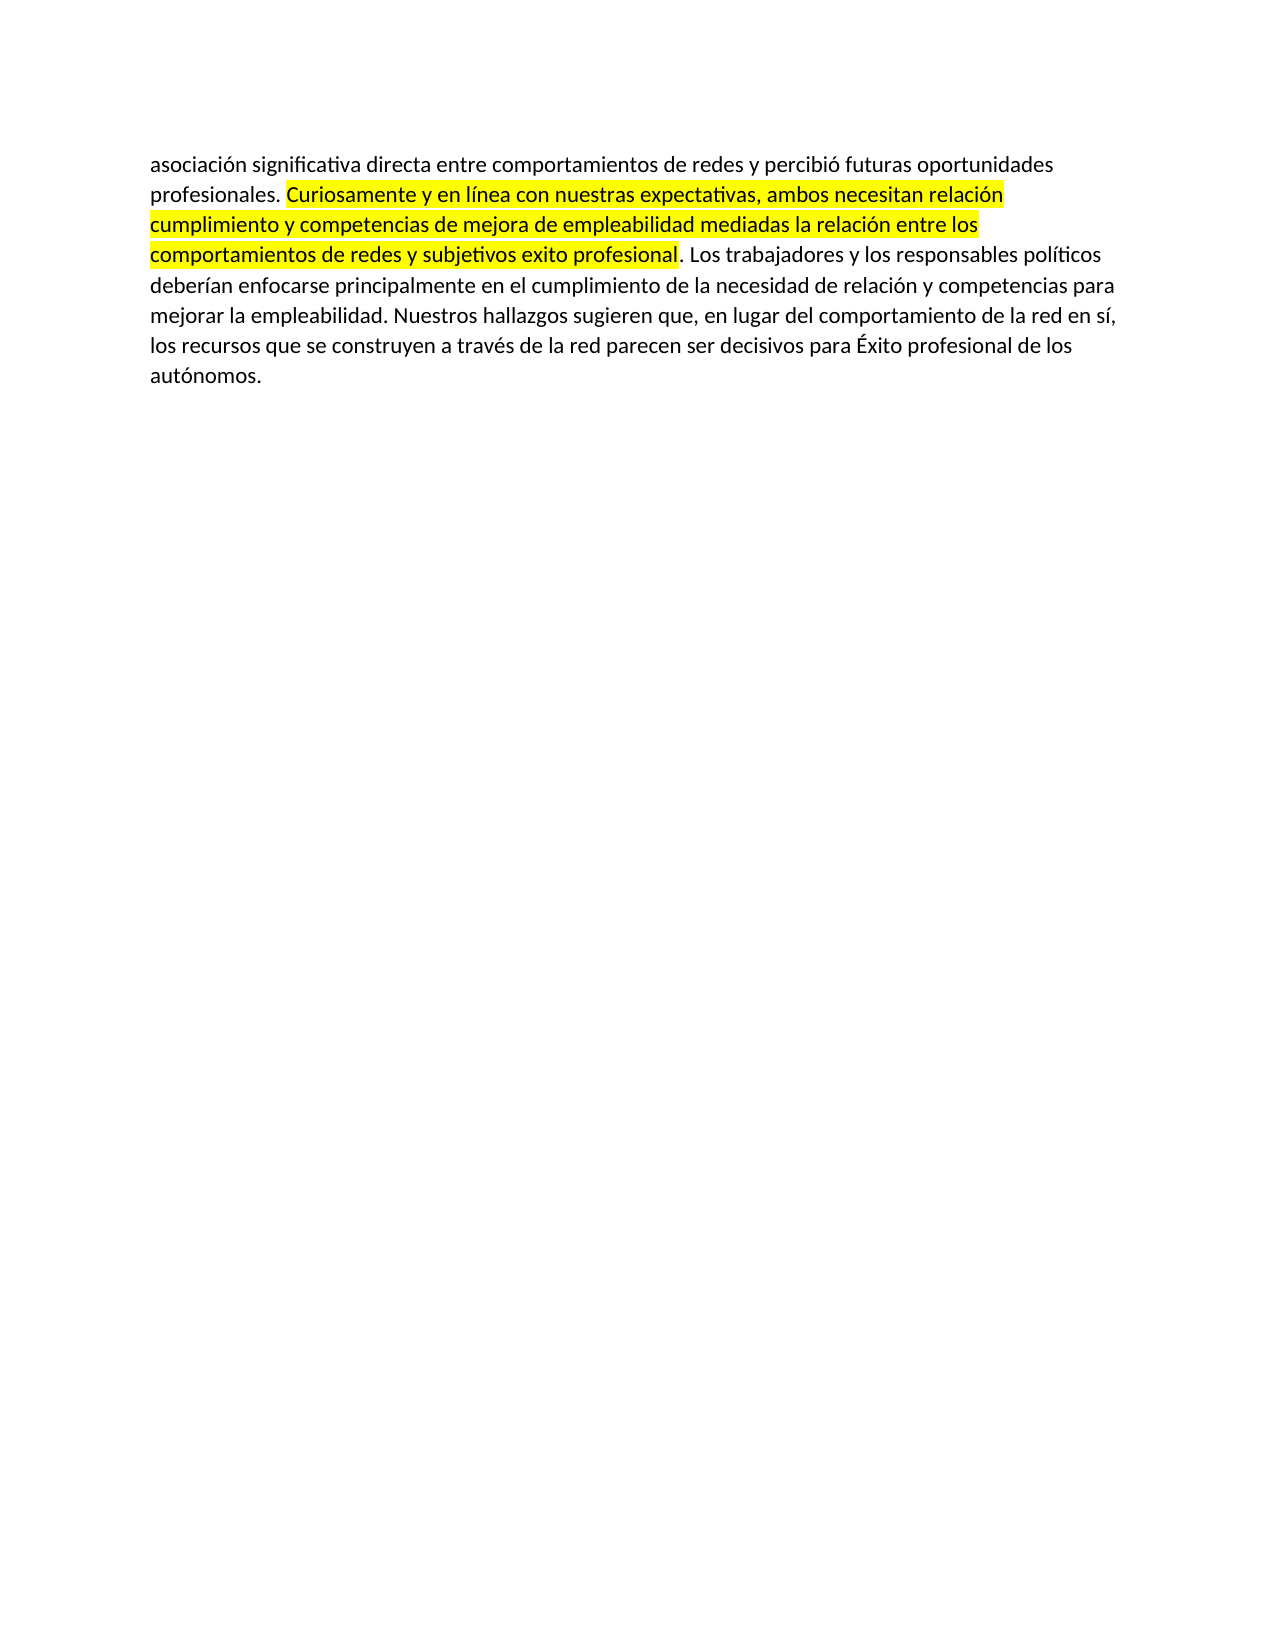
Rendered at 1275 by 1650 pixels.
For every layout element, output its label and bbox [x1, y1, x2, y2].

text [150, 150, 1125, 389]
